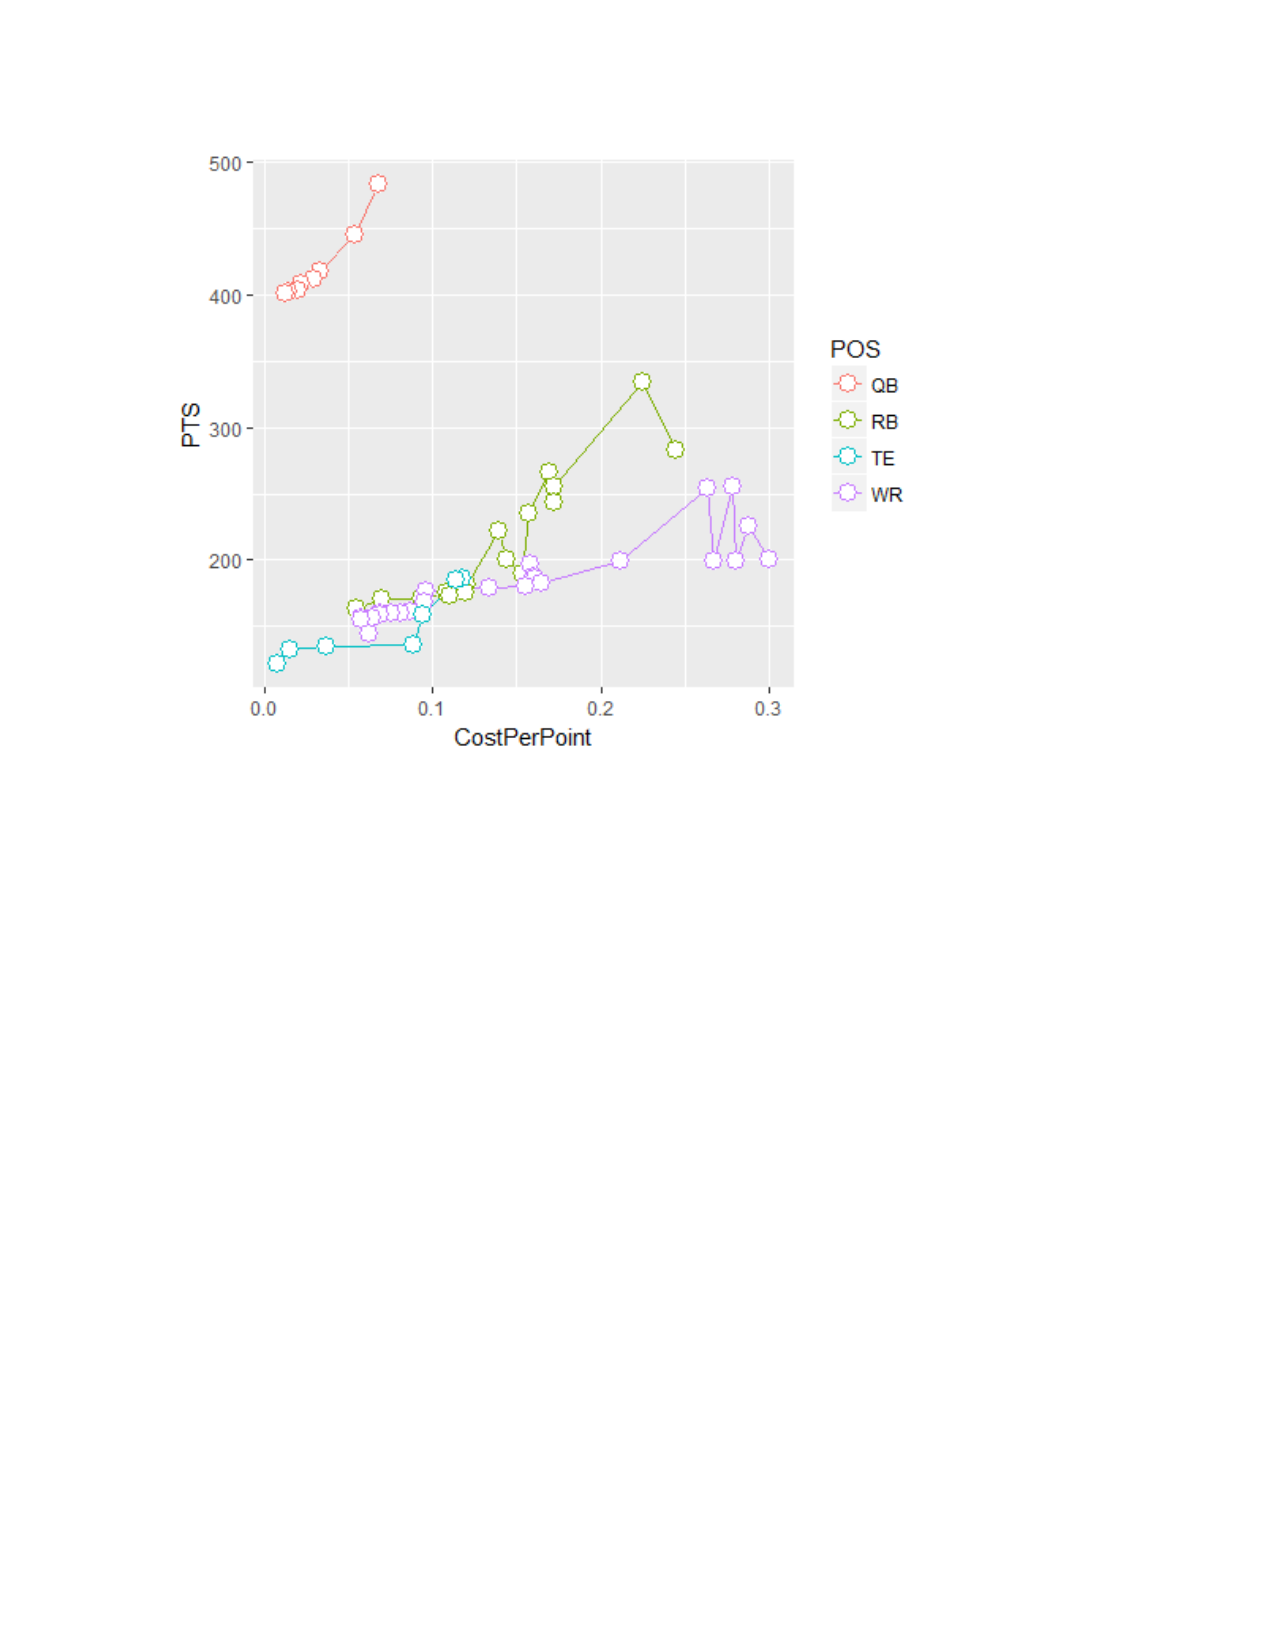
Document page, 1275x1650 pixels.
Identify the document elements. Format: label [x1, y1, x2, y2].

picture [168, 150, 927, 757]
